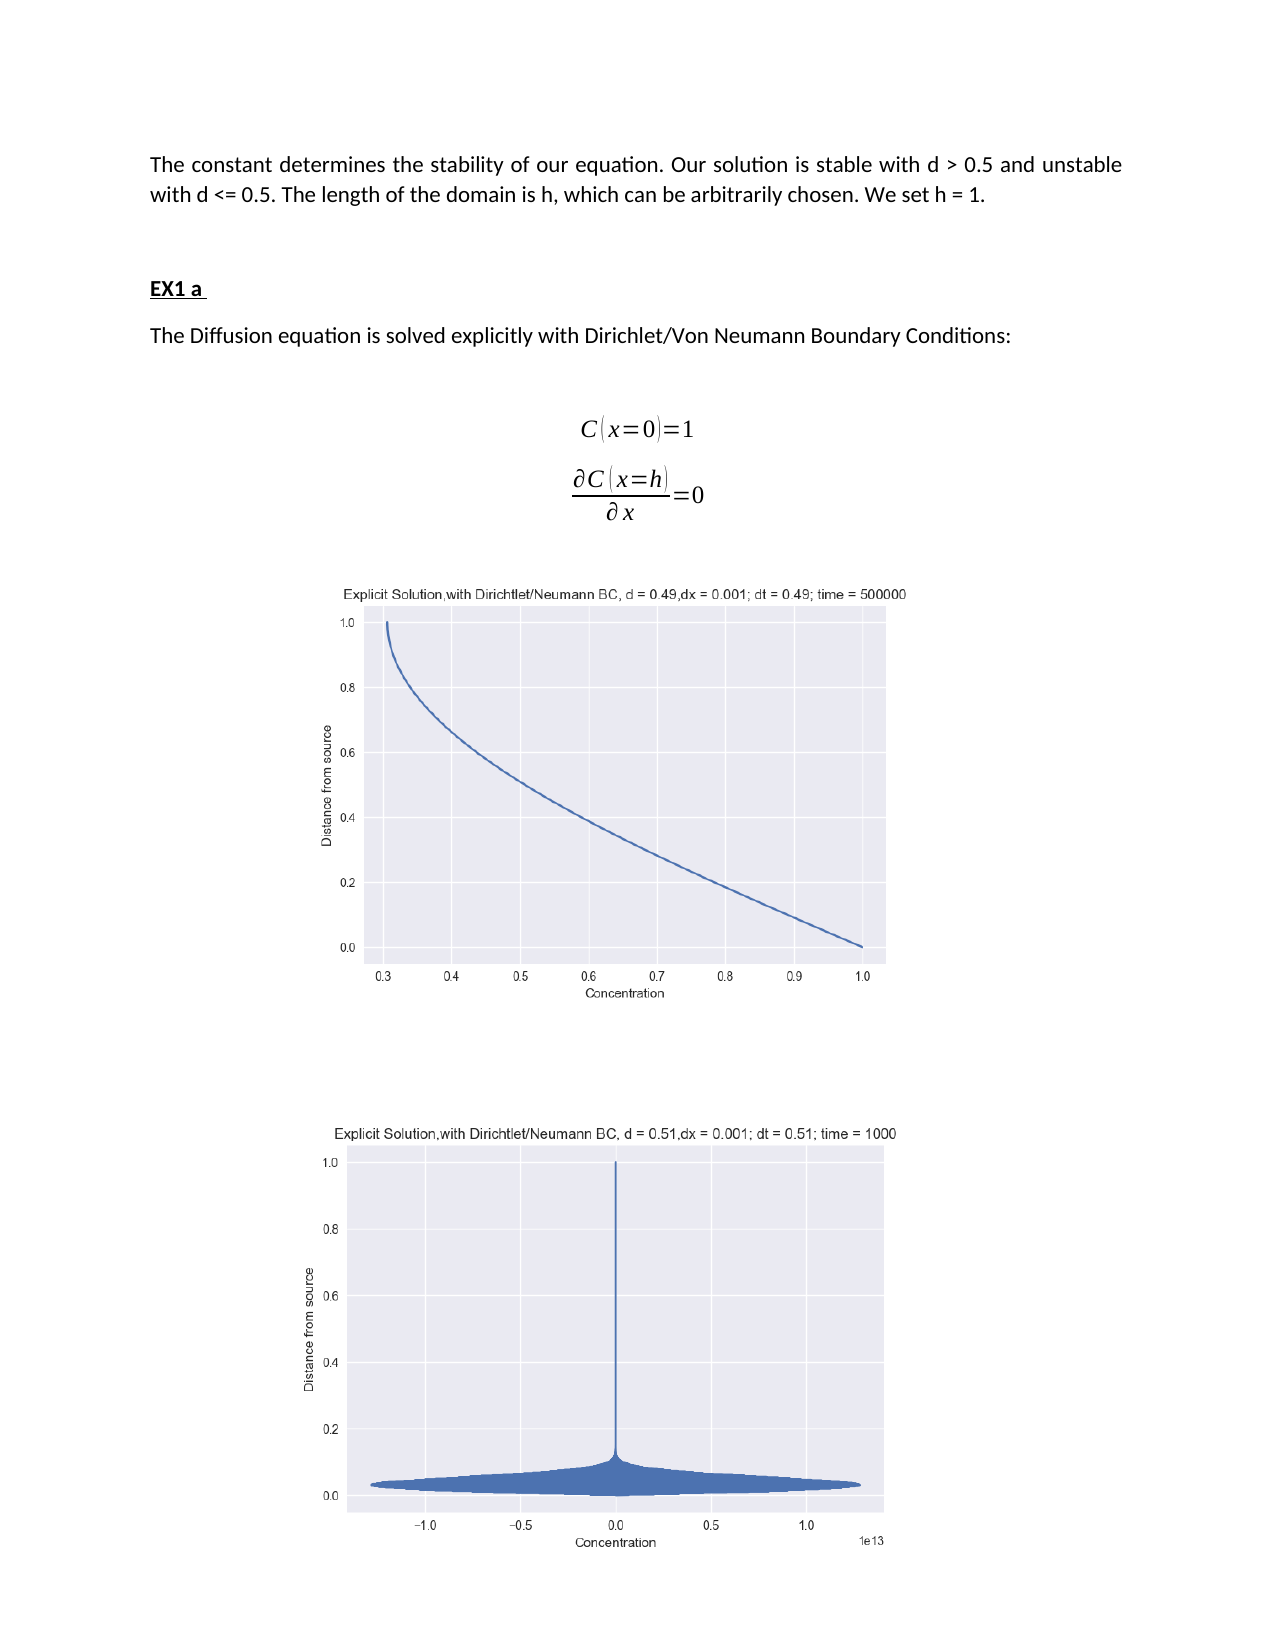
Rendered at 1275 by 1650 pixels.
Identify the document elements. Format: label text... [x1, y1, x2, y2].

text EX1 a [150, 274, 1125, 302]
picture [260, 1088, 953, 1564]
picture [279, 551, 953, 1014]
text The Diffusion equation is solved explicitly with Dirichlet/Von Neumann Boundary Conditions: [150, 321, 1125, 349]
text The constant determines the stability of our equation. Our solution is stable with d > 0.5 and unstable with d <= 0.5. The length of the domain is h, which can be arbitrarily chosen. We set h = 1. [150, 150, 1125, 208]
